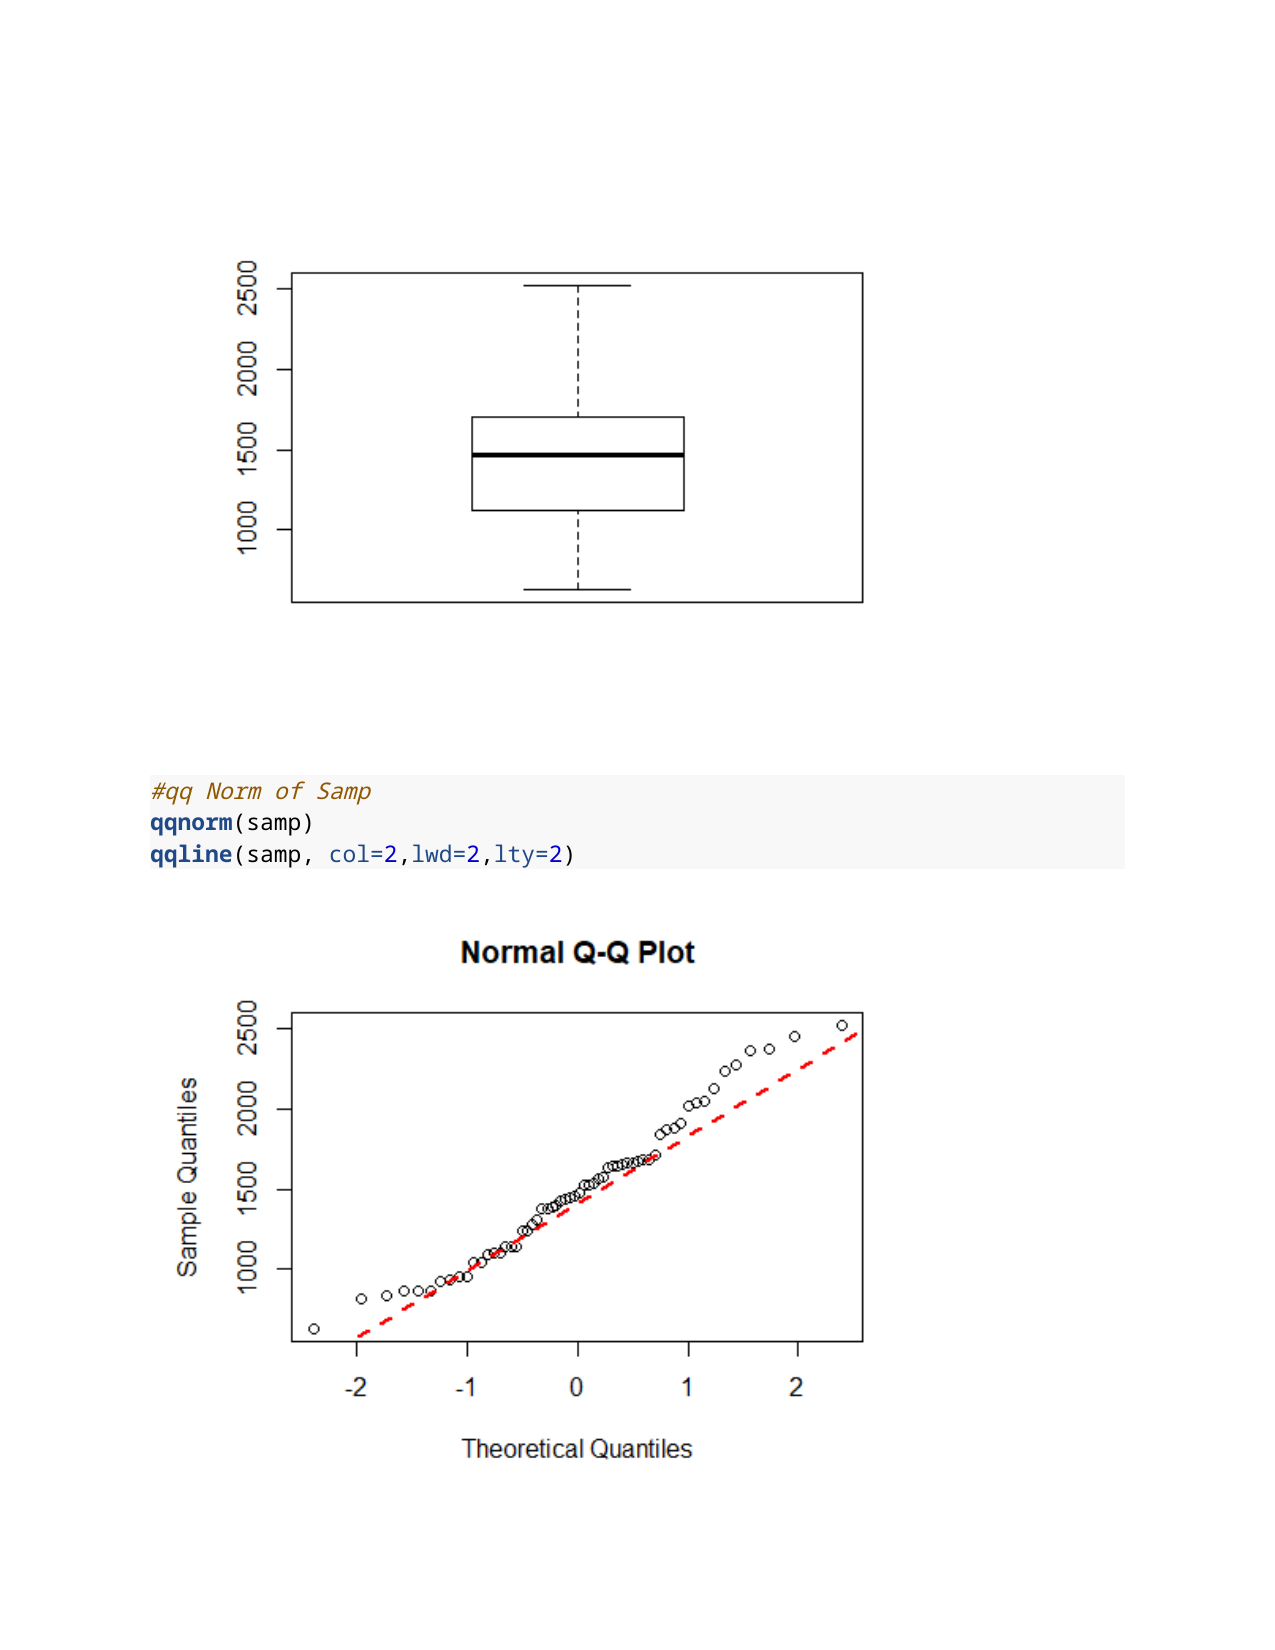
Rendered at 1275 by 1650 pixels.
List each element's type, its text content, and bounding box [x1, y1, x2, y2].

text #qq Norm of Samp qqnorm(samp) qqline(samp, col=2,lwd=2,lty=2) [315, 775, 1125, 869]
picture [168, 889, 927, 1496]
picture [168, 150, 927, 757]
